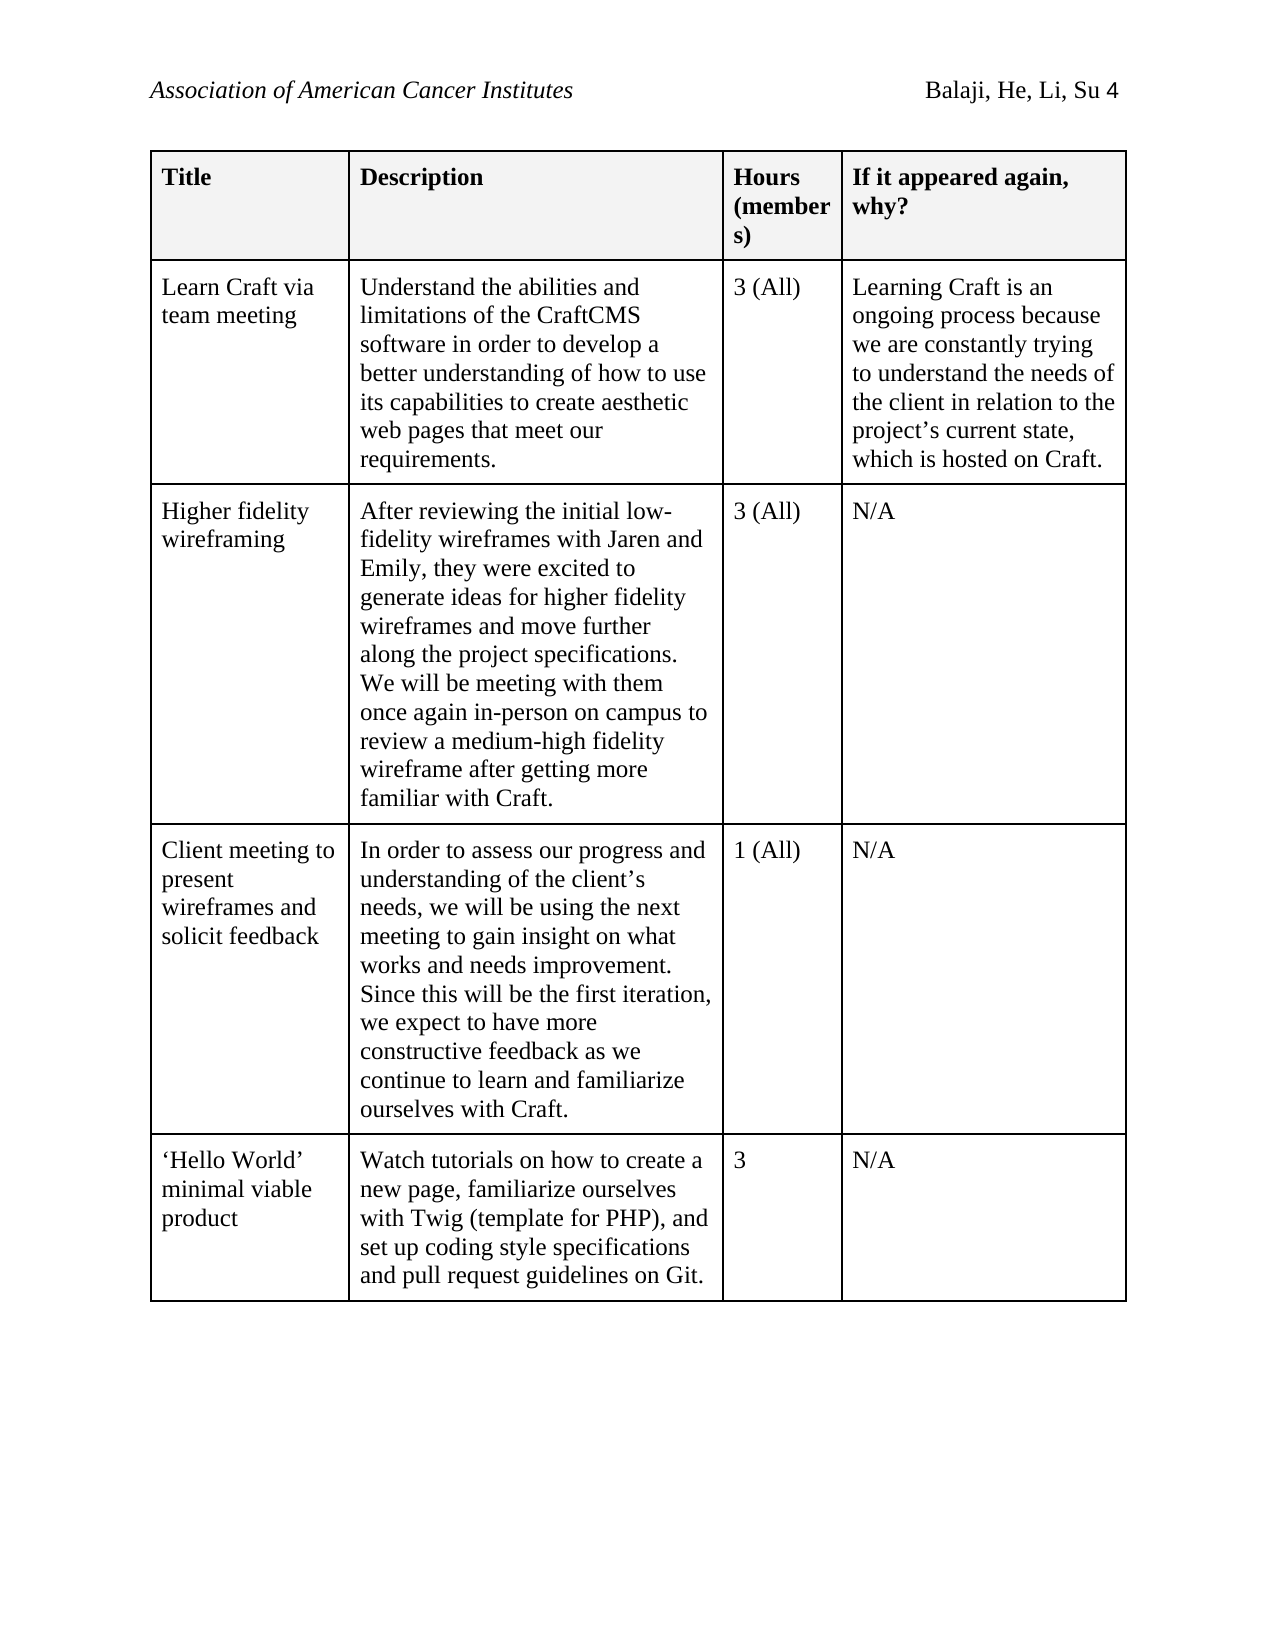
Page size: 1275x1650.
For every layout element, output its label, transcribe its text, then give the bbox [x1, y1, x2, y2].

table_cell N/A [843, 825, 1125, 1133]
table_cell Understand the abilities and limitations of the CraftCMS software in order to develop a better understanding of how to use its capabilities to create aesthetic web pages that meet our requirements. [350, 261, 722, 483]
table_cell 3 [724, 1135, 841, 1299]
table_cell Watch tutorials on how to create a new page, familiarize ourselves with Twig (template for PHP), and set up coding style specifications and pull request guidelines on Git. [350, 1135, 722, 1299]
table_cell 1 (All) [724, 825, 841, 1133]
table_cell In order to assess our progress and understanding of the client’s needs, we will be using the next meeting to gain insight on what works and needs improvement. Since this will be the first iteration, we expect to have more constructive feedback as we continue to learn and familiarize ourselves with Craft. [350, 825, 722, 1133]
table_cell N/A [843, 485, 1125, 822]
table_cell N/A [843, 1135, 1125, 1299]
table_header Hours (members) [724, 152, 841, 259]
table_header If it appeared again, why? [843, 152, 1125, 259]
table_cell Learning Craft is an ongoing process because we are constantly trying to understand the needs of the client in relation to the project’s current state, which is hosted on Craft. [843, 261, 1125, 483]
table_cell After reviewing the initial low-fidelity wireframes with Jaren and Emily, they were excited to generate ideas for higher fidelity wireframes and move further along the project specifications. We will be meeting with them once again in-person on campus to review a medium-high fidelity wireframe after getting more familiar with Craft. [350, 485, 722, 822]
table_cell Learn Craft via team meeting [152, 261, 348, 483]
table_header Title [152, 152, 348, 259]
table_header Description [350, 152, 722, 259]
table_cell ‘Hello World’ minimal viable product [152, 1135, 348, 1299]
table_cell Client meeting to present wireframes and solicit feedback [152, 825, 348, 1133]
table_cell Higher fidelity wireframing [152, 485, 348, 822]
table_cell 3 (All) [724, 261, 841, 483]
table_cell 3 (All) [724, 485, 841, 822]
